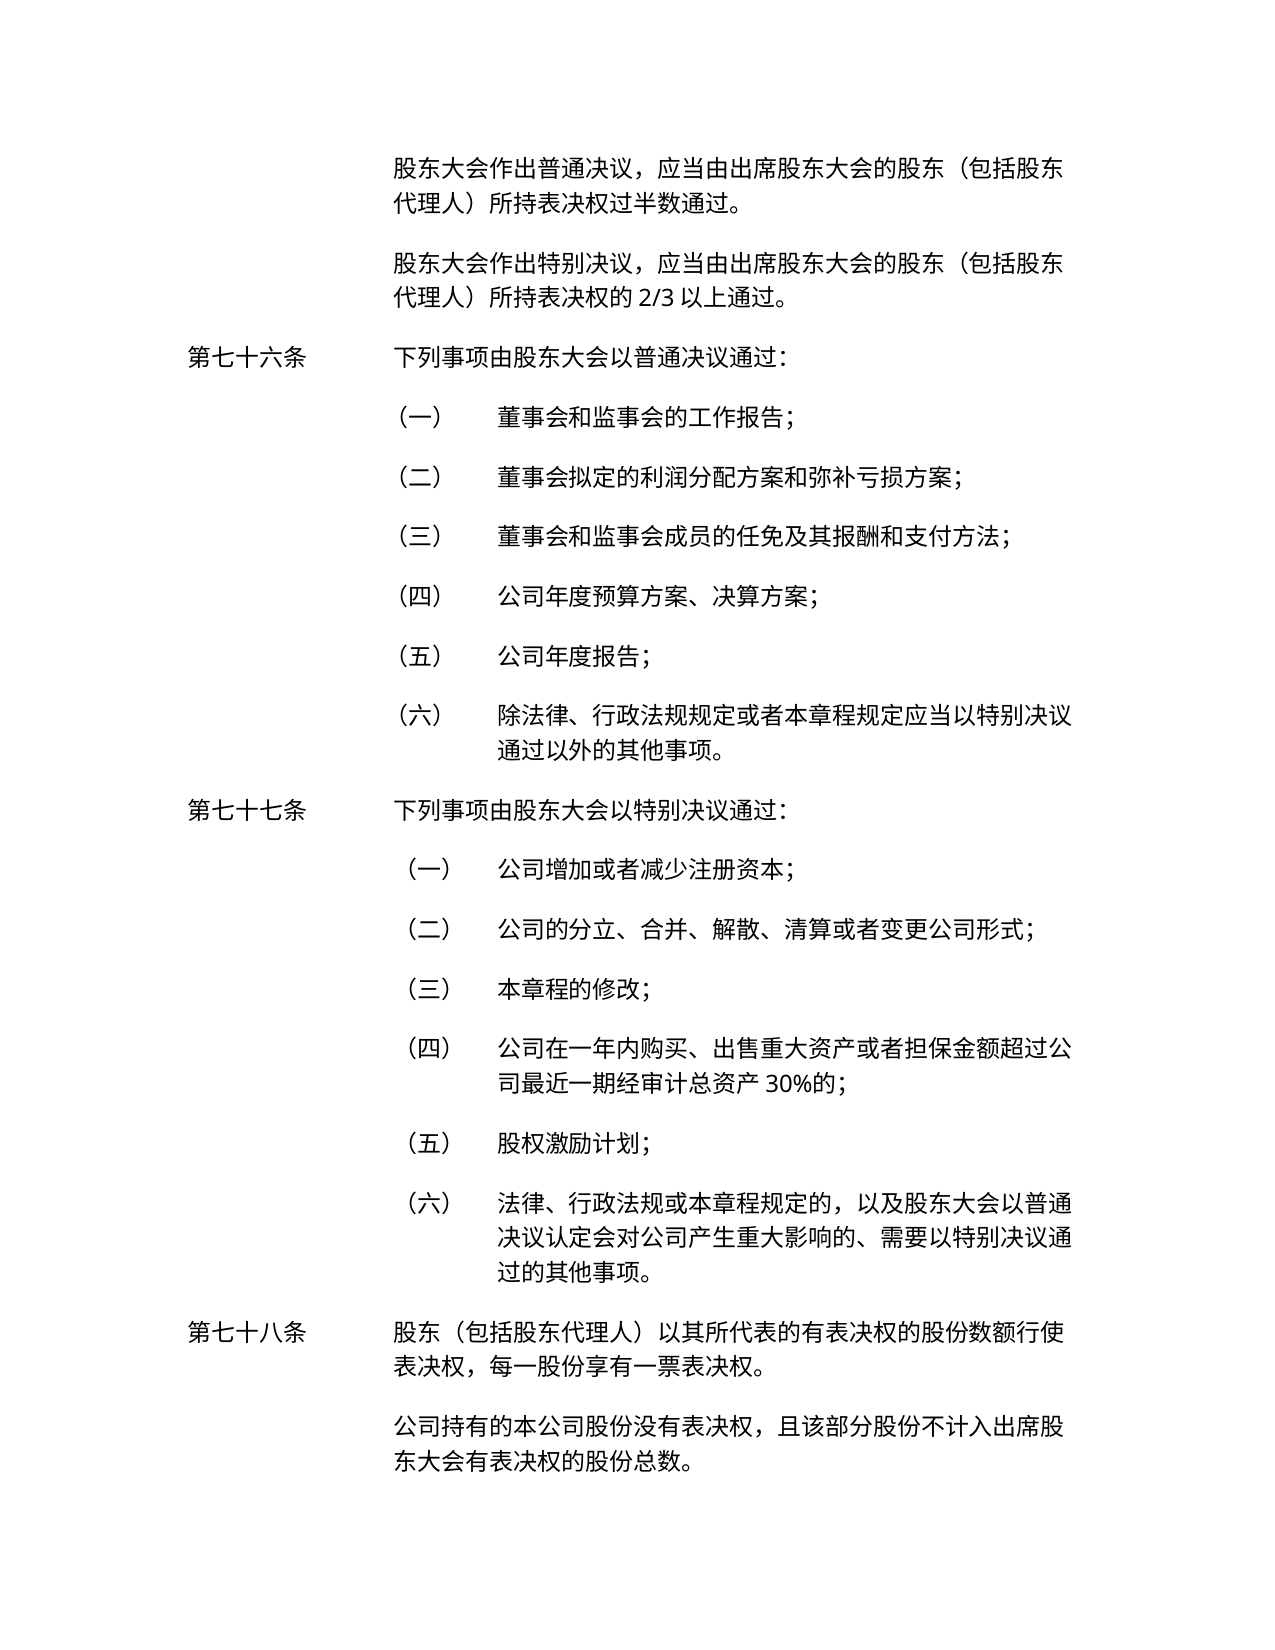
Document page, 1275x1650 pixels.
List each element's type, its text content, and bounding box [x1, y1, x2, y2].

text 第七十六条 下列事项由股东大会以普通决议通过： [187, 339, 1087, 373]
text （三） 本章程的修改； [394, 970, 1087, 1005]
text （四） 公司在一年内购买、出售重大资产或者担保金额超过公司最近一期经审计总资产30%的； [394, 1030, 1087, 1099]
text 第七十八条 股东（包括股东代理人）以其所代表的有表决权的股份数额行使表决权，每一股份享有一票表决权。 [187, 1313, 1087, 1383]
text 公司持有的本公司股份没有表决权，且该部分股份不计入出席股东大会有表决权的股份总数。 [187, 1408, 1087, 1477]
text （六） 除法律、行政法规规定或者本章程规定应当以特别决议通过以外的其他事项。 [384, 697, 1087, 766]
text （五） 股权激励计划； [394, 1124, 1087, 1159]
text （五） 公司年度报告； [384, 637, 1087, 672]
text 股东大会作出特别决议，应当由出席股东大会的股东（包括股东代理人）所持表决权的2/3以上通过。 [187, 244, 1087, 314]
text （一） 董事会和监事会的工作报告； [384, 398, 1087, 433]
text （三） 董事会和监事会成员的任免及其报酬和支付方法； [384, 518, 1087, 553]
text （二） 董事会拟定的利润分配方案和弥补亏损方案； [384, 458, 1087, 493]
text （六） 法律、行政法规或本章程规定的，以及股东大会以普通决议认定会对公司产生重大影响的、需要以特别决议通过的其他事项。 [394, 1184, 1087, 1288]
text （二） 公司的分立、合并、解散、清算或者变更公司形式； [394, 911, 1087, 945]
text 第七十七条 下列事项由股东大会以特别决议通过： [187, 791, 1087, 826]
text （一） 公司增加或者减少注册资本； [394, 851, 1087, 886]
text （四） 公司年度预算方案、决算方案； [384, 578, 1087, 612]
text 股东大会作出普通决议，应当由出席股东大会的股东（包括股东代理人）所持表决权过半数通过。 [187, 150, 1087, 219]
